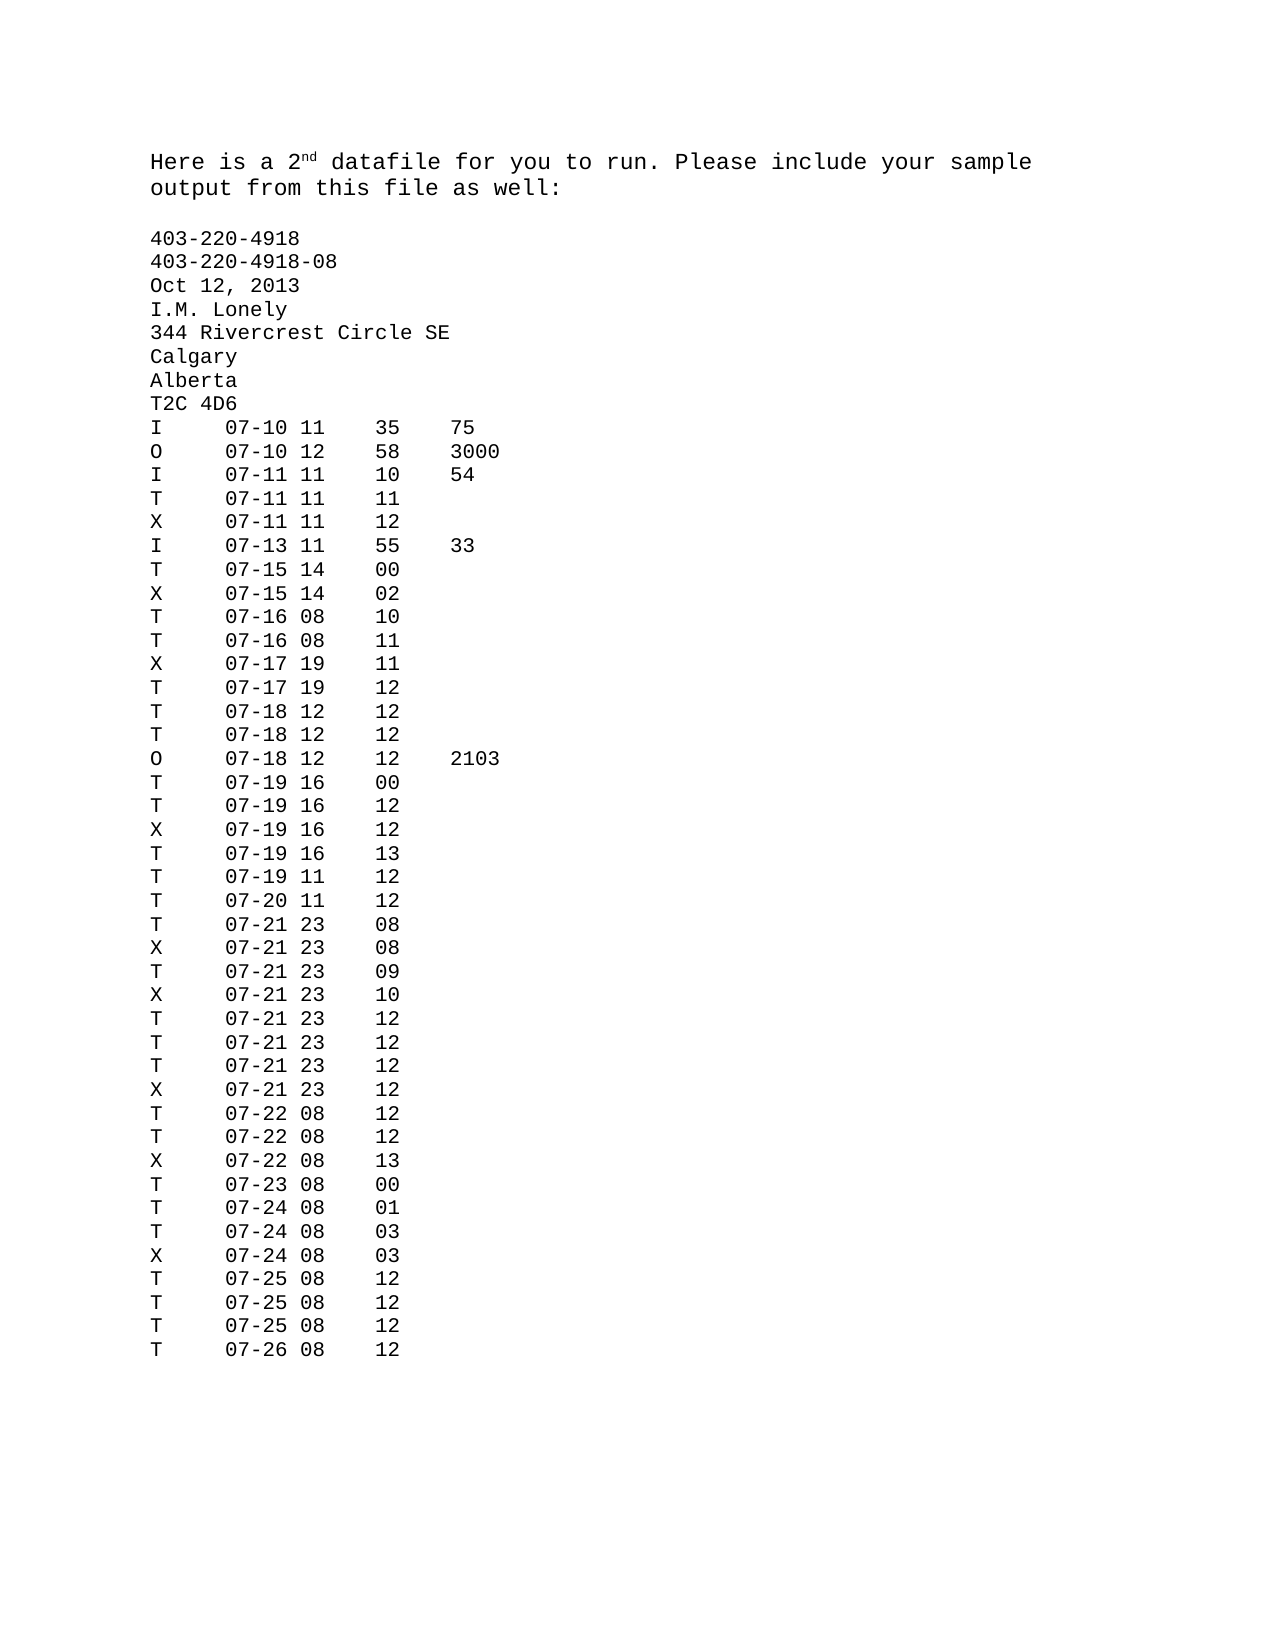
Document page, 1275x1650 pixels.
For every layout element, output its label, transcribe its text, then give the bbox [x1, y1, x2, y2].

text T 07-16 08 11 [150, 630, 1125, 653]
text T 07-18 12 12 [150, 724, 1125, 748]
text T 07-26 08 12 [150, 1339, 1125, 1363]
text T 07-25 08 12 [150, 1316, 1125, 1339]
text X 07-22 08 13 [150, 1150, 1125, 1174]
text T 07-22 08 12 [150, 1126, 1125, 1150]
text T 07-23 08 00 [150, 1174, 1125, 1197]
text Alberta [150, 370, 1125, 393]
text X 07-21 23 10 [150, 984, 1125, 1008]
text T 07-20 11 12 [150, 890, 1125, 913]
text 344 Rivercrest Circle SE [150, 322, 1125, 346]
text X 07-24 08 03 [150, 1244, 1125, 1268]
text X 07-19 16 12 [150, 819, 1125, 843]
text T 07-25 08 12 [150, 1292, 1125, 1316]
text T 07-21 23 12 [150, 1032, 1125, 1055]
text T 07-21 23 08 [150, 913, 1125, 937]
text T 07-19 11 12 [150, 866, 1125, 890]
text T 07-21 23 09 [150, 961, 1125, 984]
text T 07-21 23 12 [150, 1008, 1125, 1032]
text 403-220-4918 [150, 228, 1125, 251]
text 403-220-4918-08 [150, 251, 1125, 275]
text T 07-21 23 12 [150, 1055, 1125, 1079]
text Oct 12, 2013 [150, 275, 1125, 299]
text I 07-13 11 55 33 [150, 535, 1125, 559]
text X 07-21 23 12 [150, 1079, 1125, 1103]
text X 07-21 23 08 [150, 937, 1125, 961]
text T 07-19 16 13 [150, 843, 1125, 866]
text T 07-16 08 10 [150, 606, 1125, 630]
text Calgary [150, 346, 1125, 370]
text T 07-15 14 00 [150, 559, 1125, 582]
text X 07-17 19 11 [150, 653, 1125, 677]
text T 07-19 16 12 [150, 795, 1125, 819]
text X 07-15 14 02 [150, 582, 1125, 606]
text I.M. Lonely [150, 299, 1125, 322]
text T 07-11 11 11 [150, 488, 1125, 512]
text I 07-10 11 35 75 [150, 417, 1125, 441]
text T 07-19 16 00 [150, 772, 1125, 795]
text X 07-11 11 12 [150, 512, 1125, 535]
text T 07-18 12 12 [150, 701, 1125, 724]
text T2C 4D6 [150, 393, 1125, 417]
text Here is a 2nd datafile for you to run. Please include your sample output from this file as well: [150, 150, 1125, 202]
text T 07-25 08 12 [150, 1268, 1125, 1292]
text O 07-18 12 12 2103 [150, 748, 1125, 772]
text T 07-22 08 12 [150, 1103, 1125, 1126]
text T 07-17 19 12 [150, 677, 1125, 701]
text T 07-24 08 03 [150, 1221, 1125, 1244]
text I 07-11 11 10 54 [150, 464, 1125, 488]
text O 07-10 12 58 3000 [150, 441, 1125, 464]
text T 07-24 08 01 [150, 1197, 1125, 1221]
